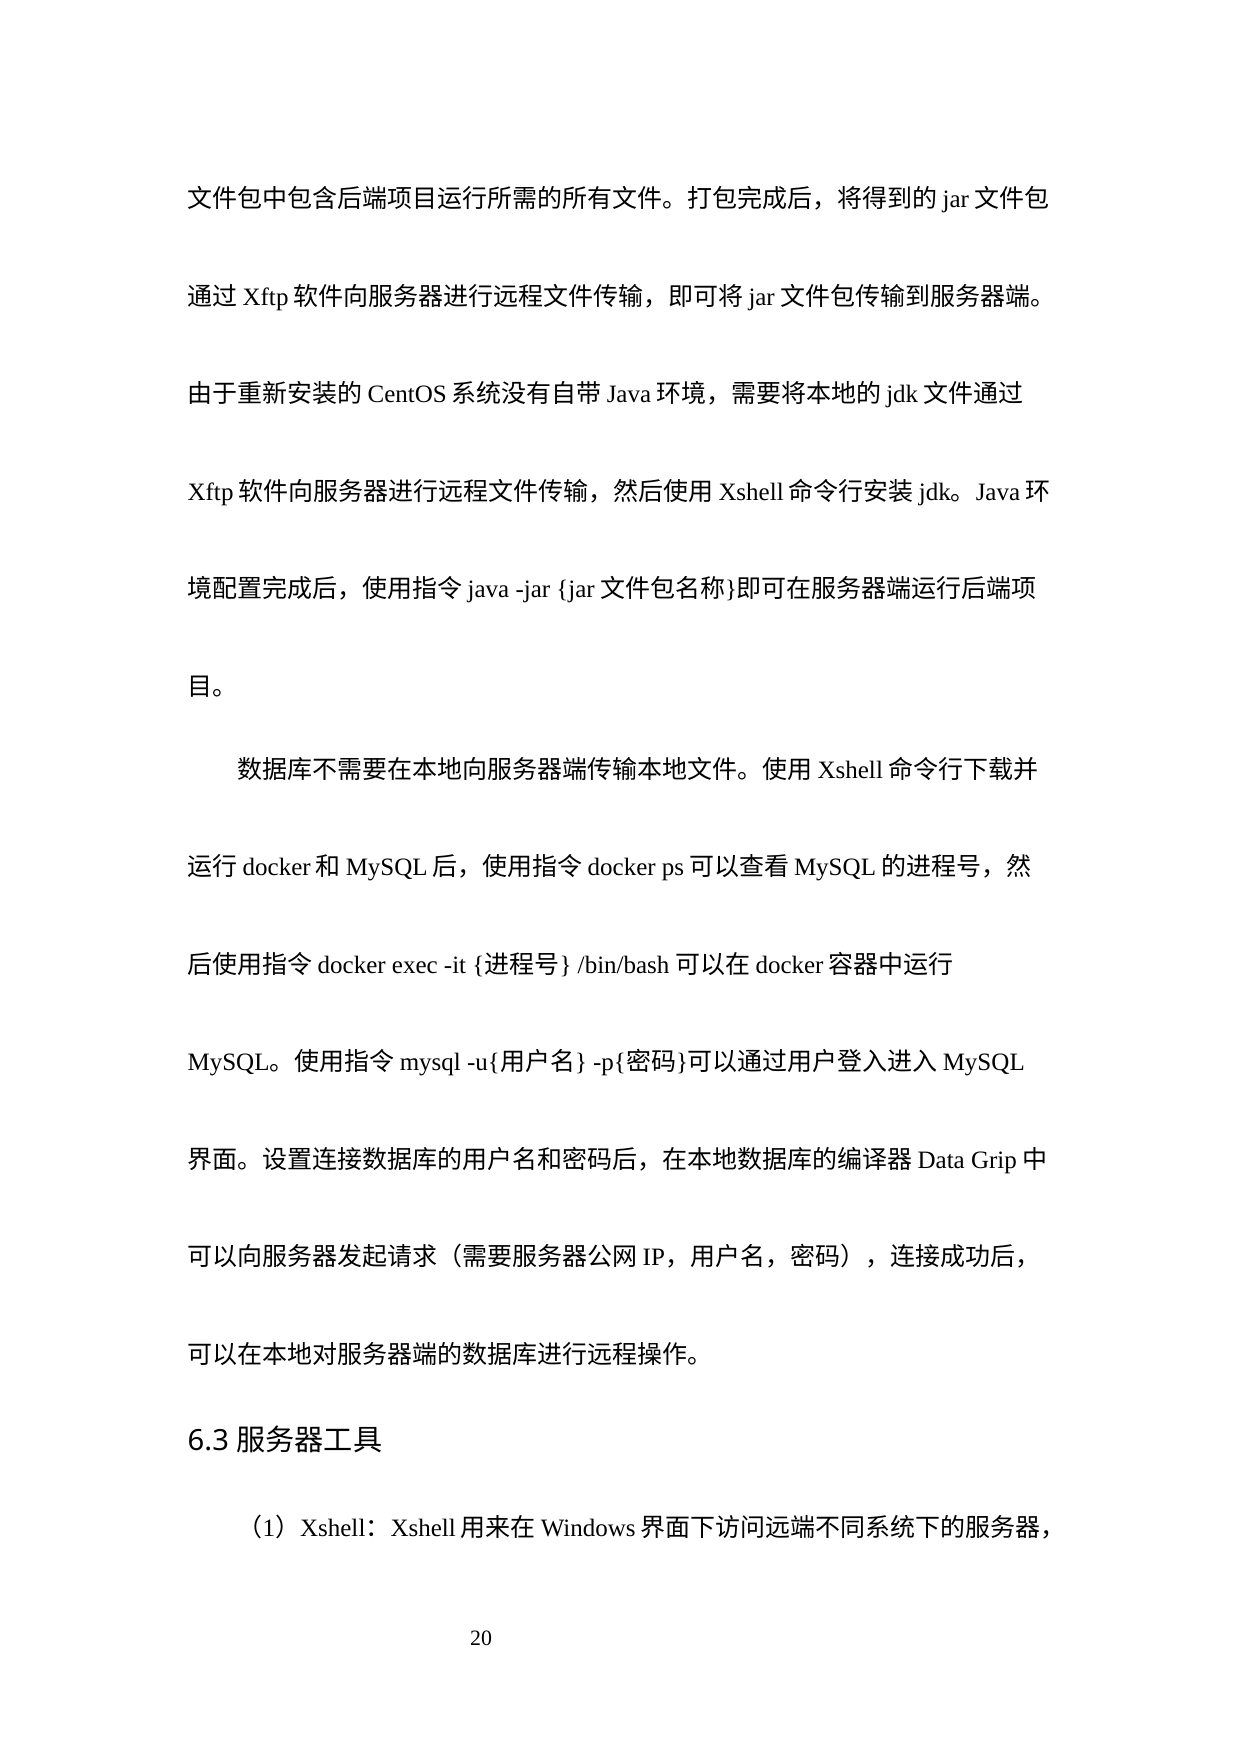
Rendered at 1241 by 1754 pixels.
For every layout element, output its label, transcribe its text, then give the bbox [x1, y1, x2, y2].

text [179, 162, 1061, 717]
text 6.3 服务器工具 [187, 1405, 1053, 1470]
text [179, 1491, 1061, 1560]
text 数据库不需要在本地向服务器端传输本地文件。使用Xshell命令行下载并运行docker和MySQL后，使用指令docker ps可以查看MySQL的进程号，然后使用指令docker exec -it {进程号} /bin/bash 可以在docker容器中运行MySQL。使用指令mysql -u{用户名} -p{密码}可以通过用户登入进入MySQL界面。设置连接数据库的用户名和密码后，在本地数据库的编译器Data Grip中可以向服务器发起请求（需要服务器公网IP，用户名，密码），连接成功后，可以在本地对服务器端的数据库进行远程操作。 [179, 733, 1061, 1387]
